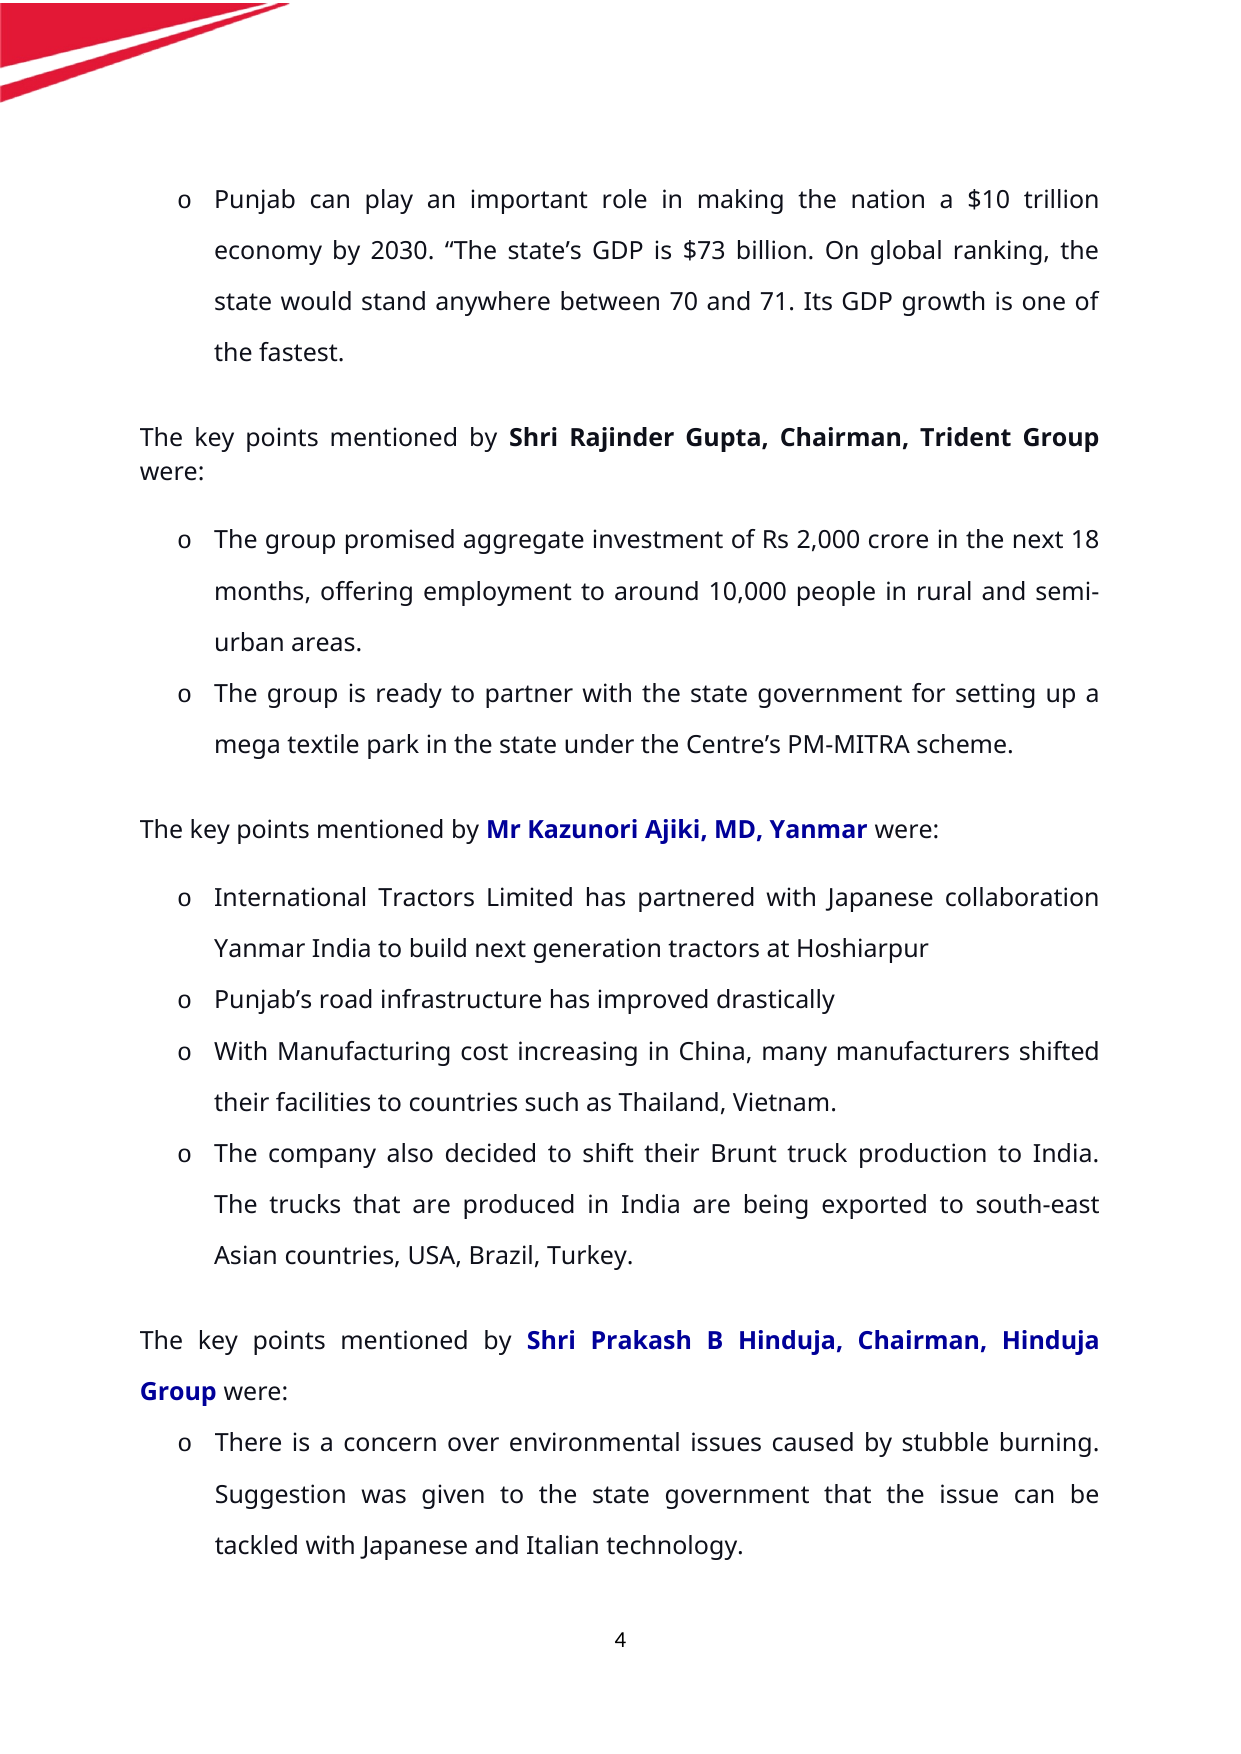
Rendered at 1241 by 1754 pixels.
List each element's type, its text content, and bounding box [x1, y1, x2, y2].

list There is a concern over environmental issues caused by stubble burning. Suggestion was given to the state government that the issue can be tackled with Japanese and Italian technology. [177, 1425, 1101, 1561]
list Punjab’s road infrastructure has improved drastically [177, 982, 1101, 1016]
list Punjab can play an important role in making the nation a $10 trillion economy by 2030. “The state’s GDP is $73 billion. On global ranking, the state would stand anywhere between 70 and 71. Its GDP growth is one of the fastest. [177, 181, 1101, 369]
list The group promised aggregate investment of Rs 2,000 crore in the next 18 months, offering employment to around 10,000 people in rural and semi-urban areas. [177, 522, 1101, 658]
picture [0, 3, 290, 103]
list With Manufacturing cost increasing in China, many manufacturers shifted their facilities to countries such as Thailand, Vietnam. [177, 1033, 1101, 1119]
text The key points mentioned by Shri Rajinder Gupta, Chairman, Trident Group were: [139, 420, 1101, 488]
list International Tractors Limited has partnered with Japanese collaboration Yanmar India to build next generation tractors at Hoshiarpur [177, 880, 1101, 965]
text The key points mentioned by Shri Prakash B Hinduja, Chairman, Hinduja Group were: [139, 1323, 1101, 1408]
list The company also decided to shift their Brunt truck production to India. The trucks that are produced in India are being exported to south-east Asian countries, USA, Brazil, Turkey. [177, 1136, 1101, 1272]
list The group is ready to partner with the state government for setting up a mega textile park in the state under the Centre’s PM-MITRA scheme. [177, 675, 1101, 761]
text The key points mentioned by Mr Kazunori Ajiki, MD, Yanmar were: [139, 812, 1101, 846]
